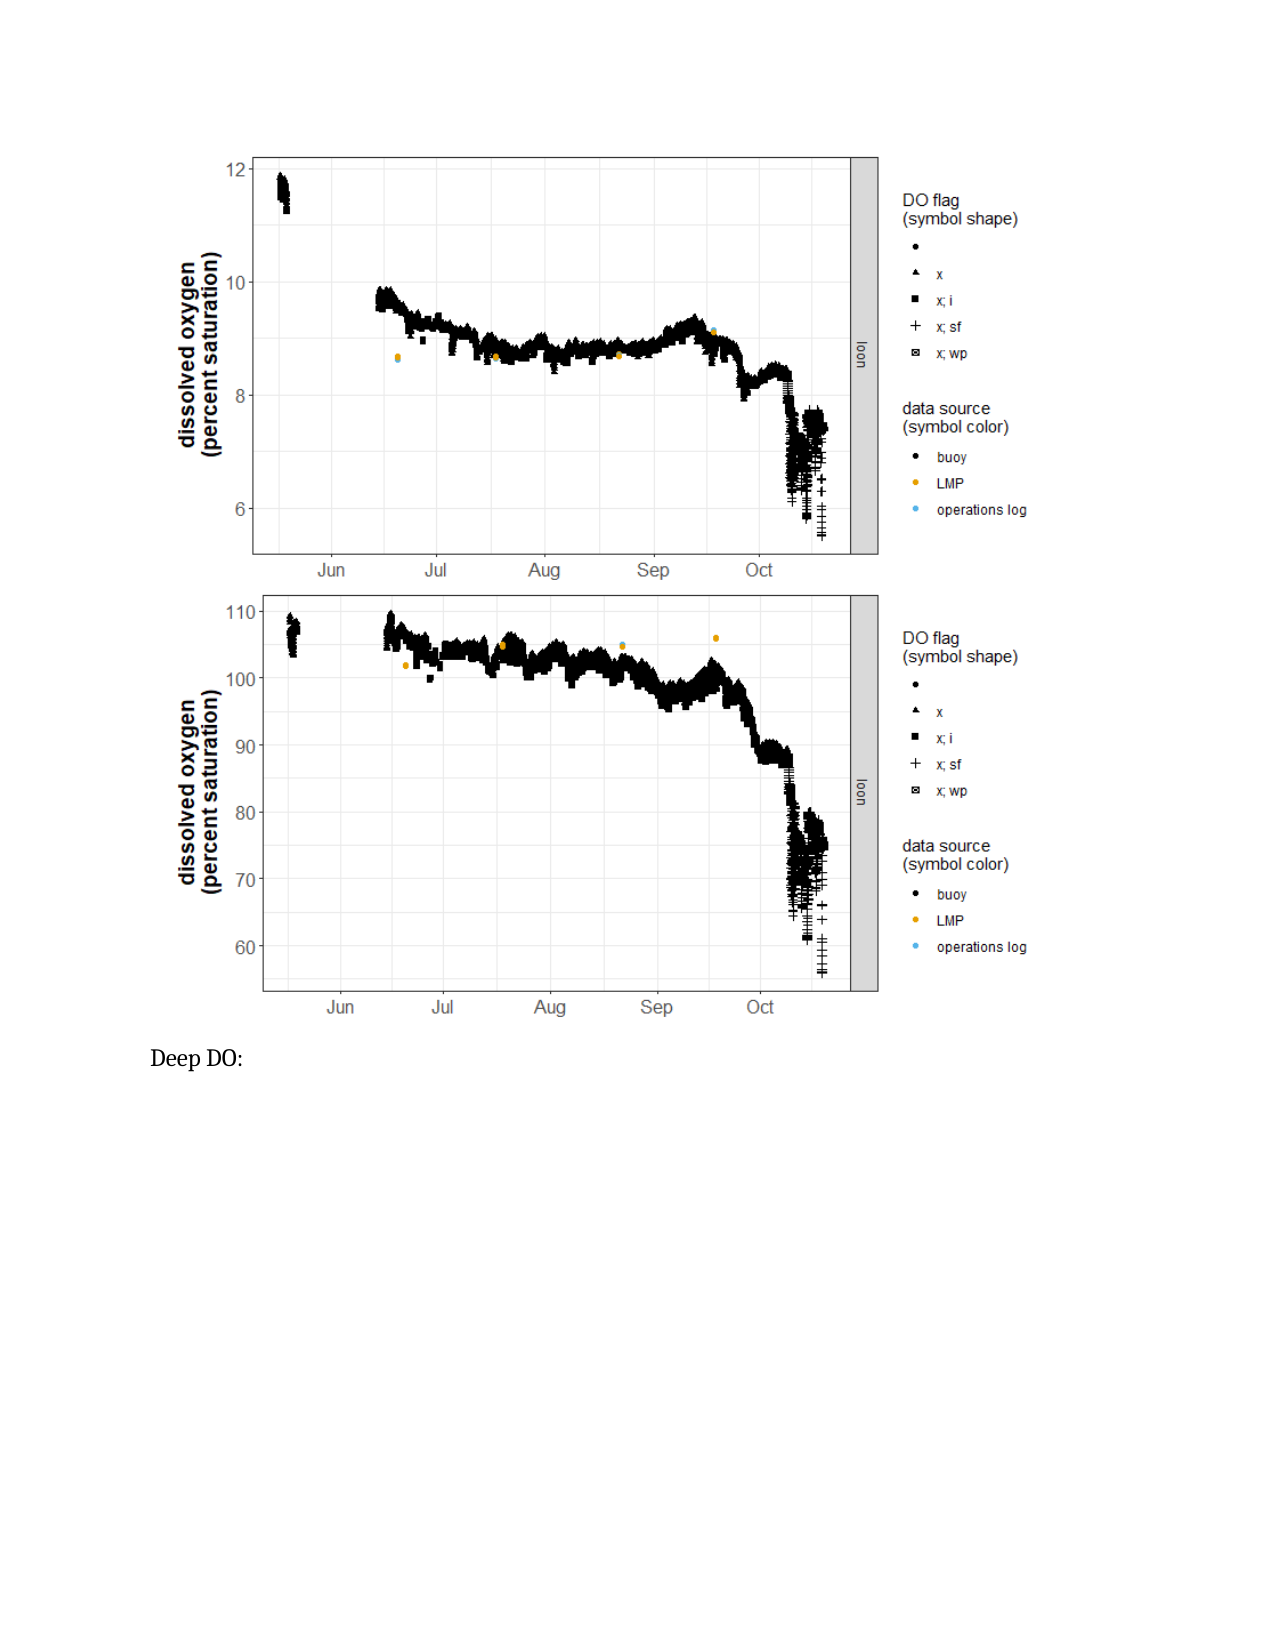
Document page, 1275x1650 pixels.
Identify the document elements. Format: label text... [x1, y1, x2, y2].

picture [168, 150, 1044, 1025]
text Deep DO: [150, 1044, 1125, 1072]
